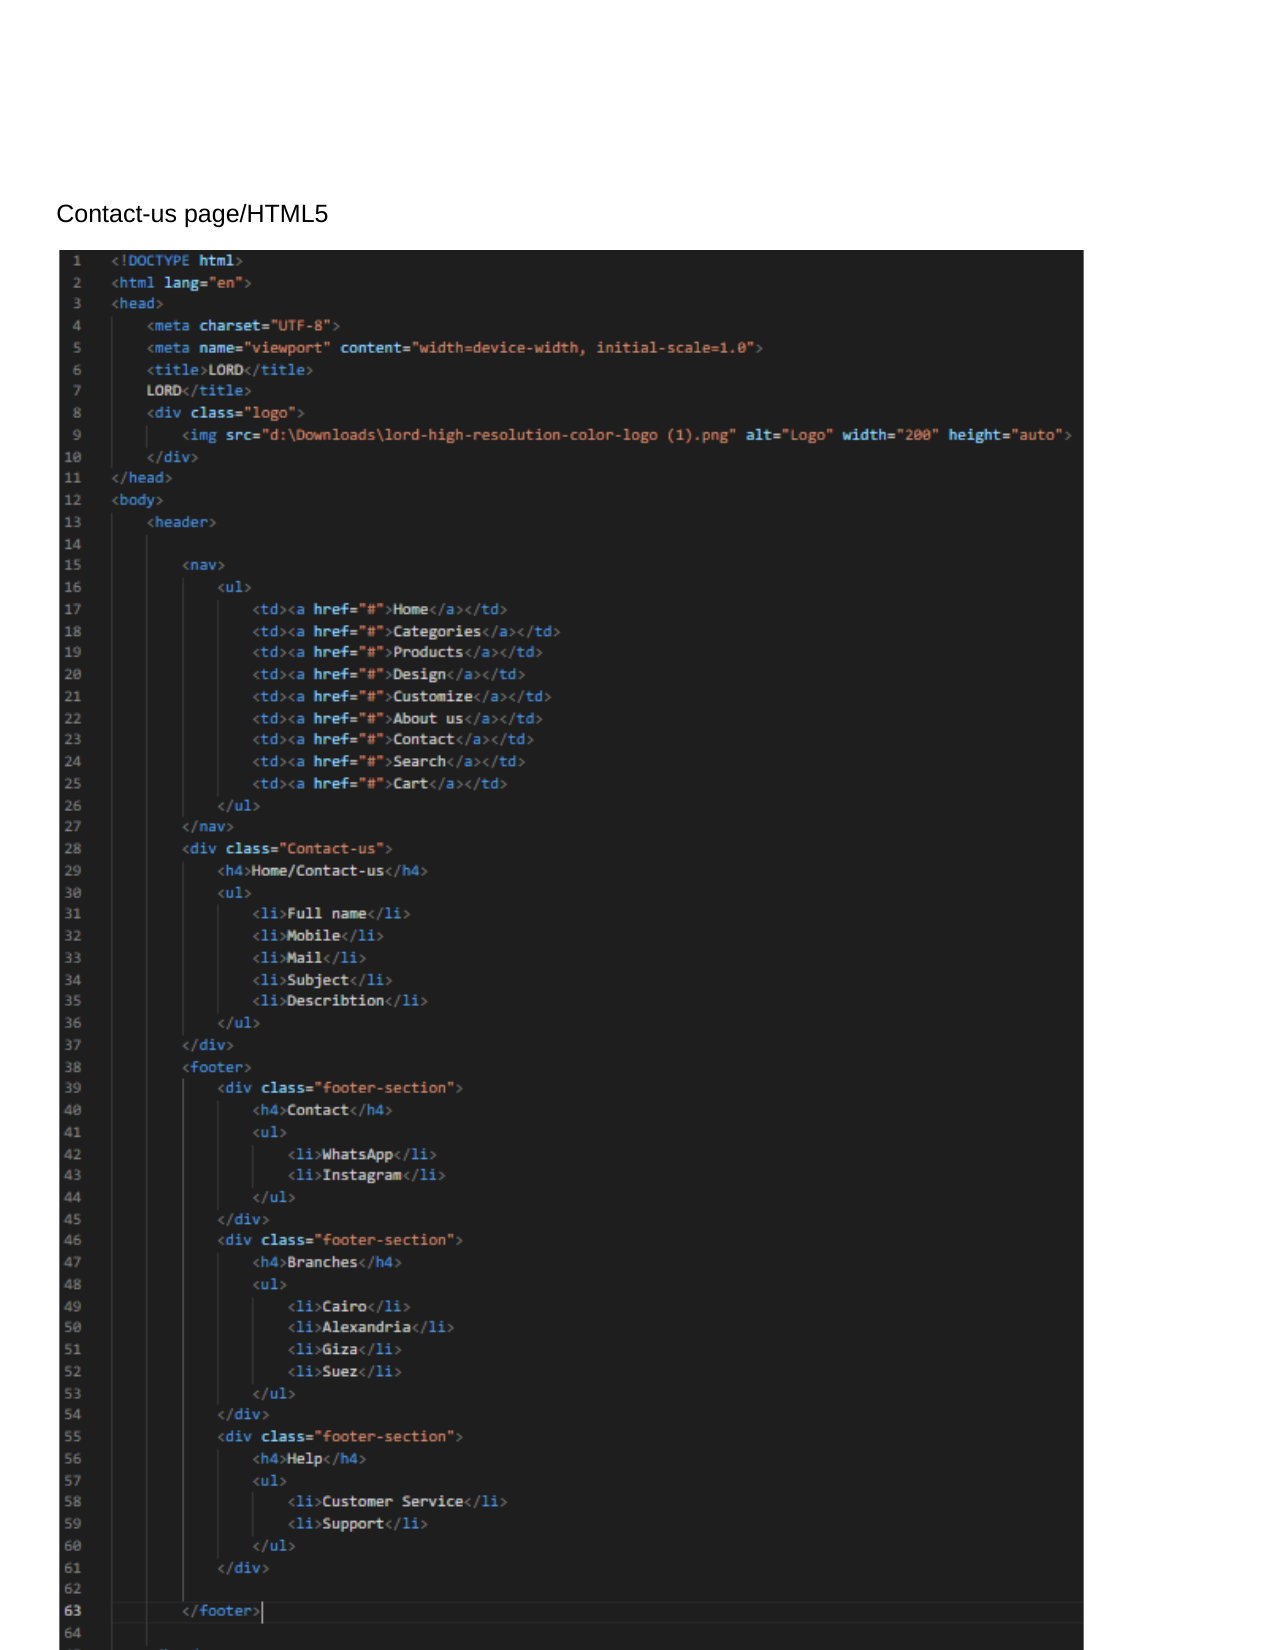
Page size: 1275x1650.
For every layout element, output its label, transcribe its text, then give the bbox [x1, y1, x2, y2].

text Contact-us page/HTML5 [56, 199, 1153, 227]
picture [59, 250, 1084, 1650]
